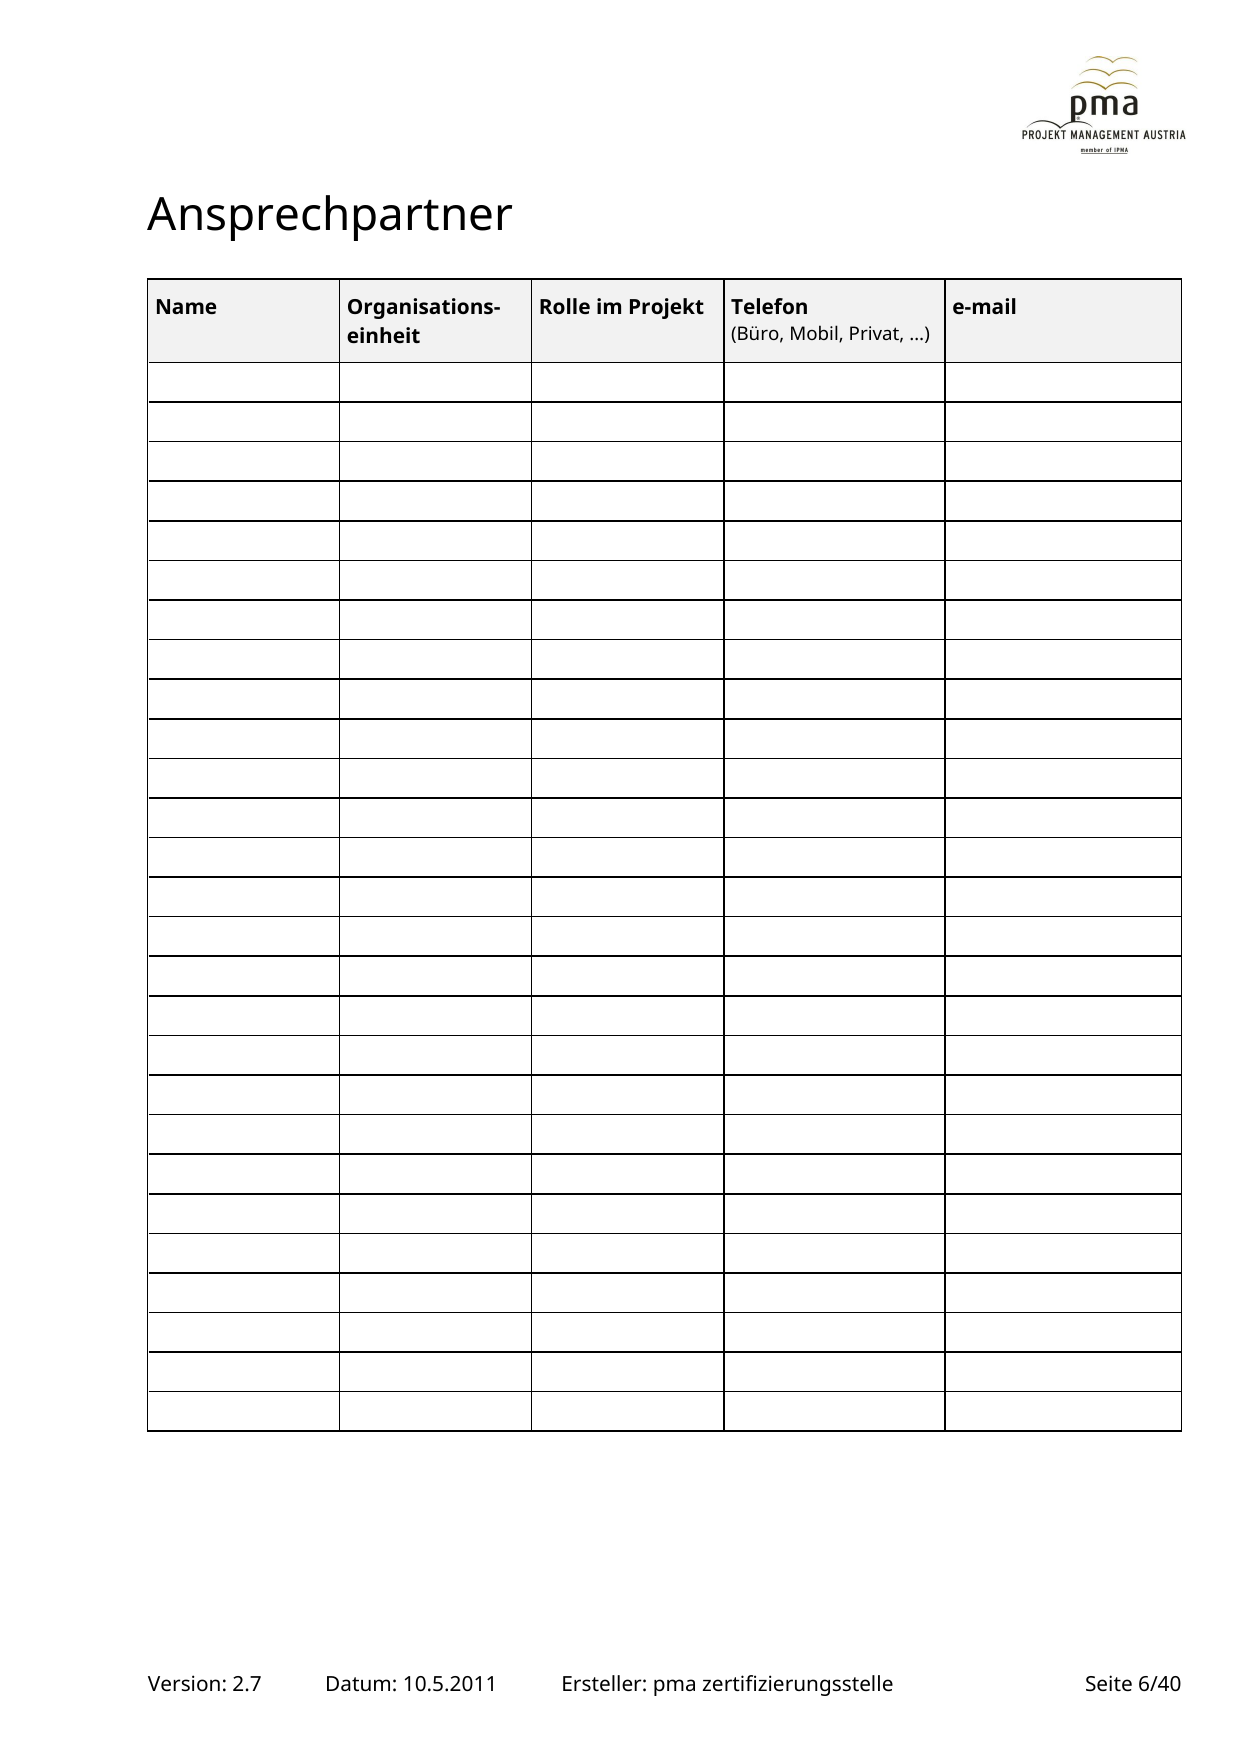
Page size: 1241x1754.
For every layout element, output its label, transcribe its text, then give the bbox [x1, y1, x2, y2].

table_cell [946, 1392, 1181, 1430]
table_cell [946, 1313, 1181, 1351]
table_cell [148, 1313, 339, 1351]
table_cell [532, 759, 723, 797]
table_cell [532, 1195, 723, 1232]
table_cell [340, 601, 531, 639]
table_cell [340, 878, 531, 916]
table_cell [725, 878, 944, 916]
table_cell [725, 1392, 944, 1430]
table_cell [340, 363, 531, 401]
table_cell [340, 1274, 531, 1312]
table_cell [148, 442, 339, 480]
table_cell [946, 640, 1181, 678]
table_cell [946, 1076, 1181, 1114]
table_cell [946, 680, 1181, 718]
table_cell [532, 878, 723, 916]
table_cell [148, 363, 339, 401]
table_cell [148, 1273, 339, 1312]
table_cell [532, 720, 723, 757]
table_cell [946, 601, 1181, 639]
table_cell [148, 1234, 339, 1272]
table_cell [725, 1115, 944, 1153]
table_cell [532, 957, 723, 995]
table_cell [532, 1353, 723, 1391]
table_cell [532, 799, 723, 837]
table_cell [725, 601, 944, 639]
picture [1020, 56, 1187, 154]
table_cell [340, 1313, 531, 1351]
table_cell [148, 600, 339, 639]
table_cell [532, 680, 723, 718]
table_cell [340, 442, 531, 480]
table_cell [340, 561, 531, 599]
table_header e-mail [946, 280, 1181, 362]
table_cell [725, 997, 944, 1034]
table_cell [340, 799, 531, 837]
table_cell [340, 1392, 531, 1430]
table_header Organisations- einheit [340, 280, 531, 362]
table_cell [946, 403, 1181, 441]
table_cell [725, 1076, 944, 1114]
table_cell [725, 1234, 944, 1272]
table_cell [148, 679, 339, 718]
table_cell [532, 1392, 723, 1430]
table_cell [725, 363, 944, 401]
table_cell [725, 1313, 944, 1351]
table_cell [946, 997, 1181, 1034]
table_cell [148, 996, 339, 1034]
table_header Telefon (Büro, Mobil, Privat, …) [725, 280, 944, 362]
table_cell [148, 917, 339, 955]
table_cell [946, 442, 1181, 480]
table_cell [532, 1036, 723, 1074]
table_cell [725, 522, 944, 559]
table_cell [946, 838, 1181, 876]
table_cell [532, 997, 723, 1034]
table_cell [946, 957, 1181, 995]
table_cell [532, 1274, 723, 1312]
table_cell [148, 877, 339, 916]
table_cell [148, 798, 339, 837]
table_cell [340, 1353, 531, 1391]
table_cell [340, 1155, 531, 1193]
table_cell [148, 838, 339, 876]
table_cell [340, 522, 531, 559]
table_cell [946, 917, 1181, 955]
table_cell [532, 1234, 723, 1272]
table_cell [340, 917, 531, 955]
table_cell [148, 1115, 339, 1153]
table_cell [148, 956, 339, 995]
table_cell [532, 522, 723, 559]
table_cell [946, 561, 1181, 599]
table_cell [725, 403, 944, 441]
table_cell [946, 1195, 1181, 1232]
table_cell [532, 640, 723, 678]
table_cell [946, 759, 1181, 797]
table_cell [725, 917, 944, 955]
table_cell [725, 1155, 944, 1193]
table_cell [340, 1115, 531, 1153]
table_cell [148, 1194, 339, 1232]
table_header Name [148, 280, 339, 362]
table_cell [340, 957, 531, 995]
table_cell [532, 363, 723, 401]
table_cell [148, 1352, 339, 1391]
table_cell [725, 720, 944, 757]
table_cell [946, 720, 1181, 757]
table_cell [340, 1195, 531, 1232]
table_cell [725, 640, 944, 678]
table_cell [532, 442, 723, 480]
table_cell [725, 1274, 944, 1312]
table_cell [148, 481, 339, 520]
table_cell [532, 1076, 723, 1114]
table_cell [148, 1075, 339, 1114]
table_cell [148, 759, 339, 797]
table_cell [340, 640, 531, 678]
table_cell [725, 1036, 944, 1074]
table_cell [946, 1115, 1181, 1153]
table_cell [946, 1274, 1181, 1312]
table_cell [148, 1392, 339, 1430]
table_cell [532, 1155, 723, 1193]
table_cell [946, 522, 1181, 559]
table_cell [946, 1155, 1181, 1193]
table_header Rolle im Projekt [532, 280, 723, 362]
table_cell [340, 1234, 531, 1272]
table_cell [725, 561, 944, 599]
table_cell [340, 482, 531, 520]
table_cell [532, 917, 723, 955]
table_cell [148, 402, 339, 441]
table_cell [340, 759, 531, 797]
table_cell [725, 799, 944, 837]
table_cell [148, 1036, 339, 1074]
table_cell [725, 759, 944, 797]
table_cell [725, 1195, 944, 1232]
table_cell [340, 838, 531, 876]
table_cell [532, 1313, 723, 1351]
table_cell [725, 957, 944, 995]
table_cell [340, 1036, 531, 1074]
table_cell [532, 838, 723, 876]
table_cell [340, 680, 531, 718]
table_cell [340, 720, 531, 757]
table_cell [532, 1115, 723, 1153]
table_cell [340, 997, 531, 1034]
table_cell [340, 1076, 531, 1114]
table_cell [532, 601, 723, 639]
table_cell [725, 838, 944, 876]
table_cell [148, 640, 339, 678]
table_cell [148, 521, 339, 559]
table_cell [946, 878, 1181, 916]
table_cell [946, 1353, 1181, 1391]
text Ansprechpartner [148, 182, 1181, 244]
table_cell [532, 482, 723, 520]
table_cell [946, 799, 1181, 837]
table_cell [725, 482, 944, 520]
table_cell [725, 442, 944, 480]
table_cell [946, 482, 1181, 520]
table_cell [148, 561, 339, 599]
table_cell [946, 1036, 1181, 1074]
table_cell [725, 680, 944, 718]
table_cell [148, 719, 339, 757]
table_cell [532, 561, 723, 599]
table_cell [148, 1154, 339, 1193]
table_cell [946, 363, 1181, 401]
table_cell [532, 403, 723, 441]
table_cell [725, 1353, 944, 1391]
table_cell [946, 1234, 1181, 1272]
table_cell [340, 403, 531, 441]
